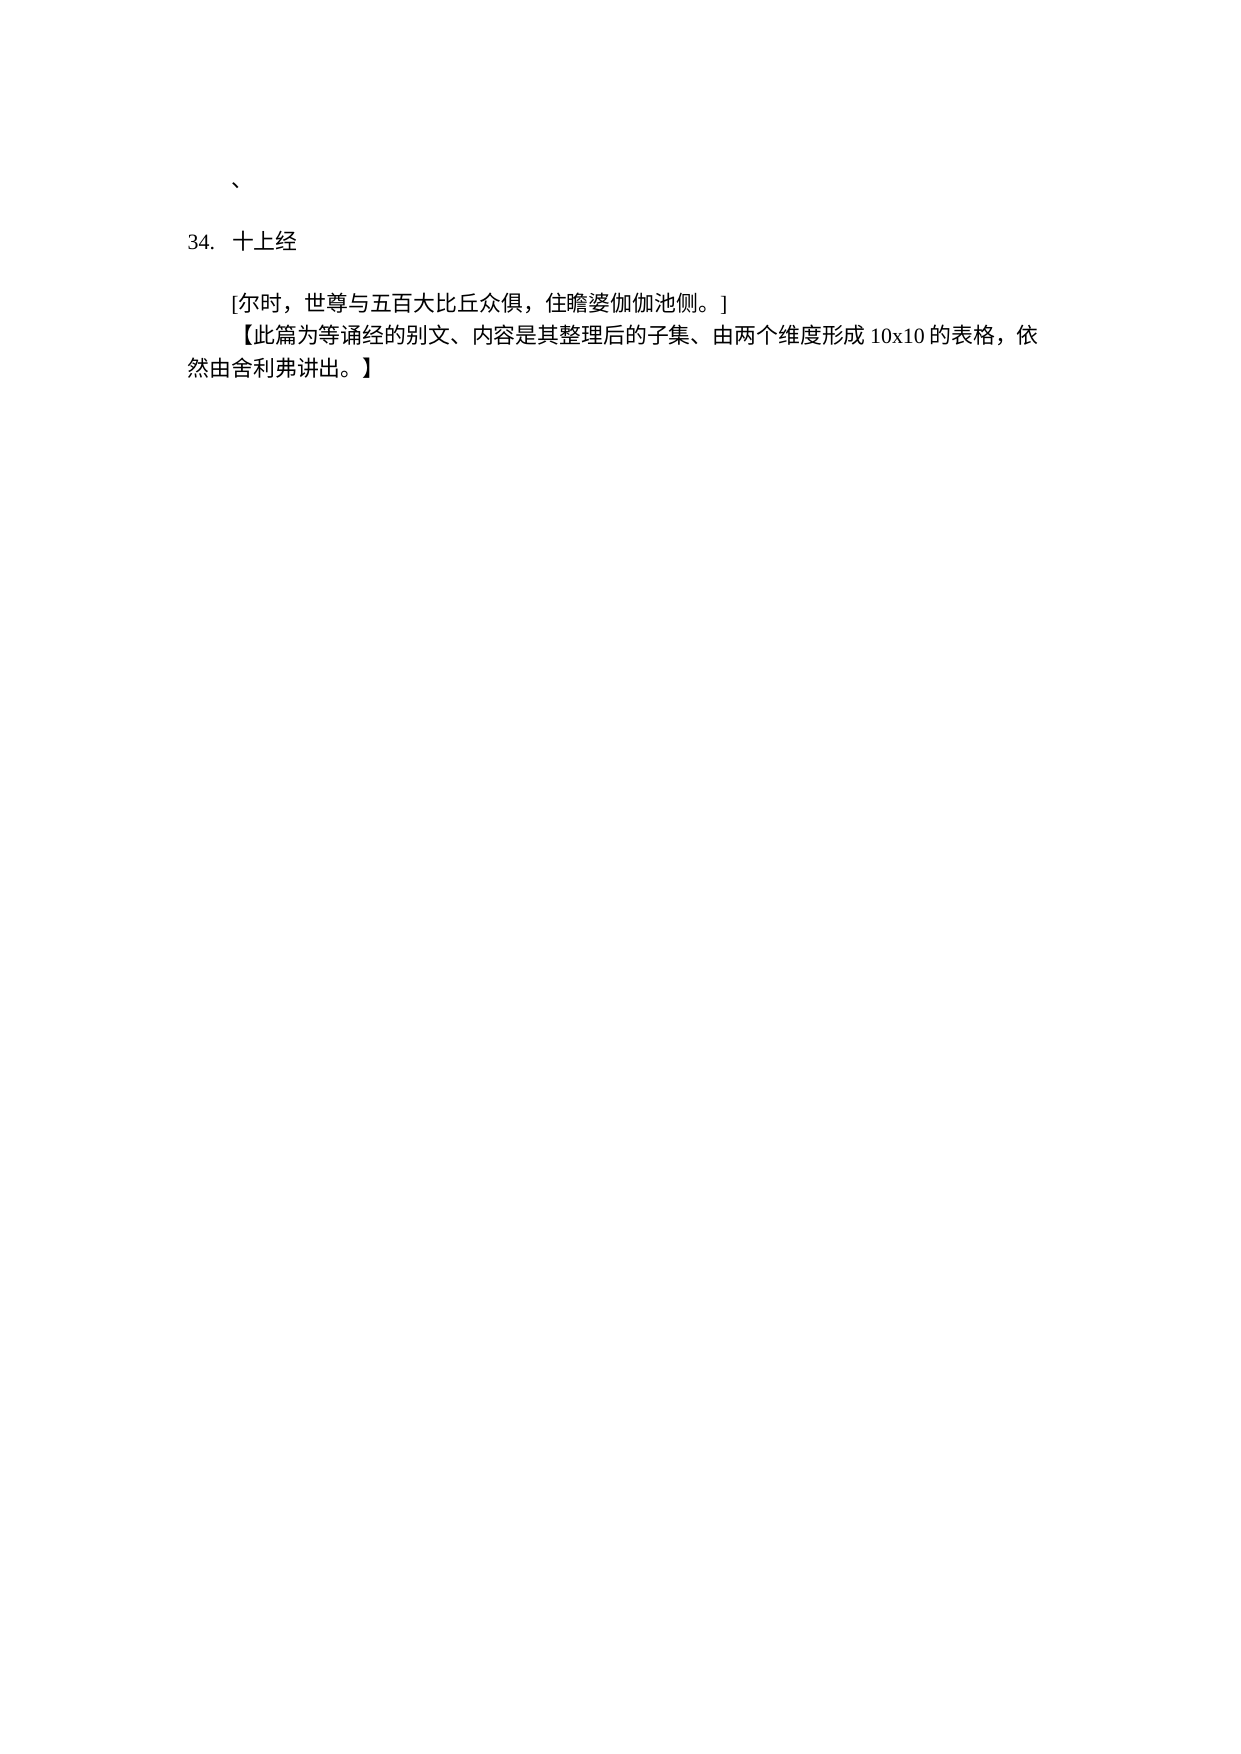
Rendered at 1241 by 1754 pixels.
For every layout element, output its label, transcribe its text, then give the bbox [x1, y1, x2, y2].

subtitle 十上经 [187, 224, 1053, 256]
text 【此篇为等诵经的别文、内容是其整理后的子集、由两个维度形成10x10的表格，依然由舍利弗讲出。】 [187, 318, 1053, 383]
text [尔时，世尊与五百大比丘众俱，住瞻婆伽伽池侧。] [187, 285, 1053, 318]
text 、 [187, 162, 1053, 194]
